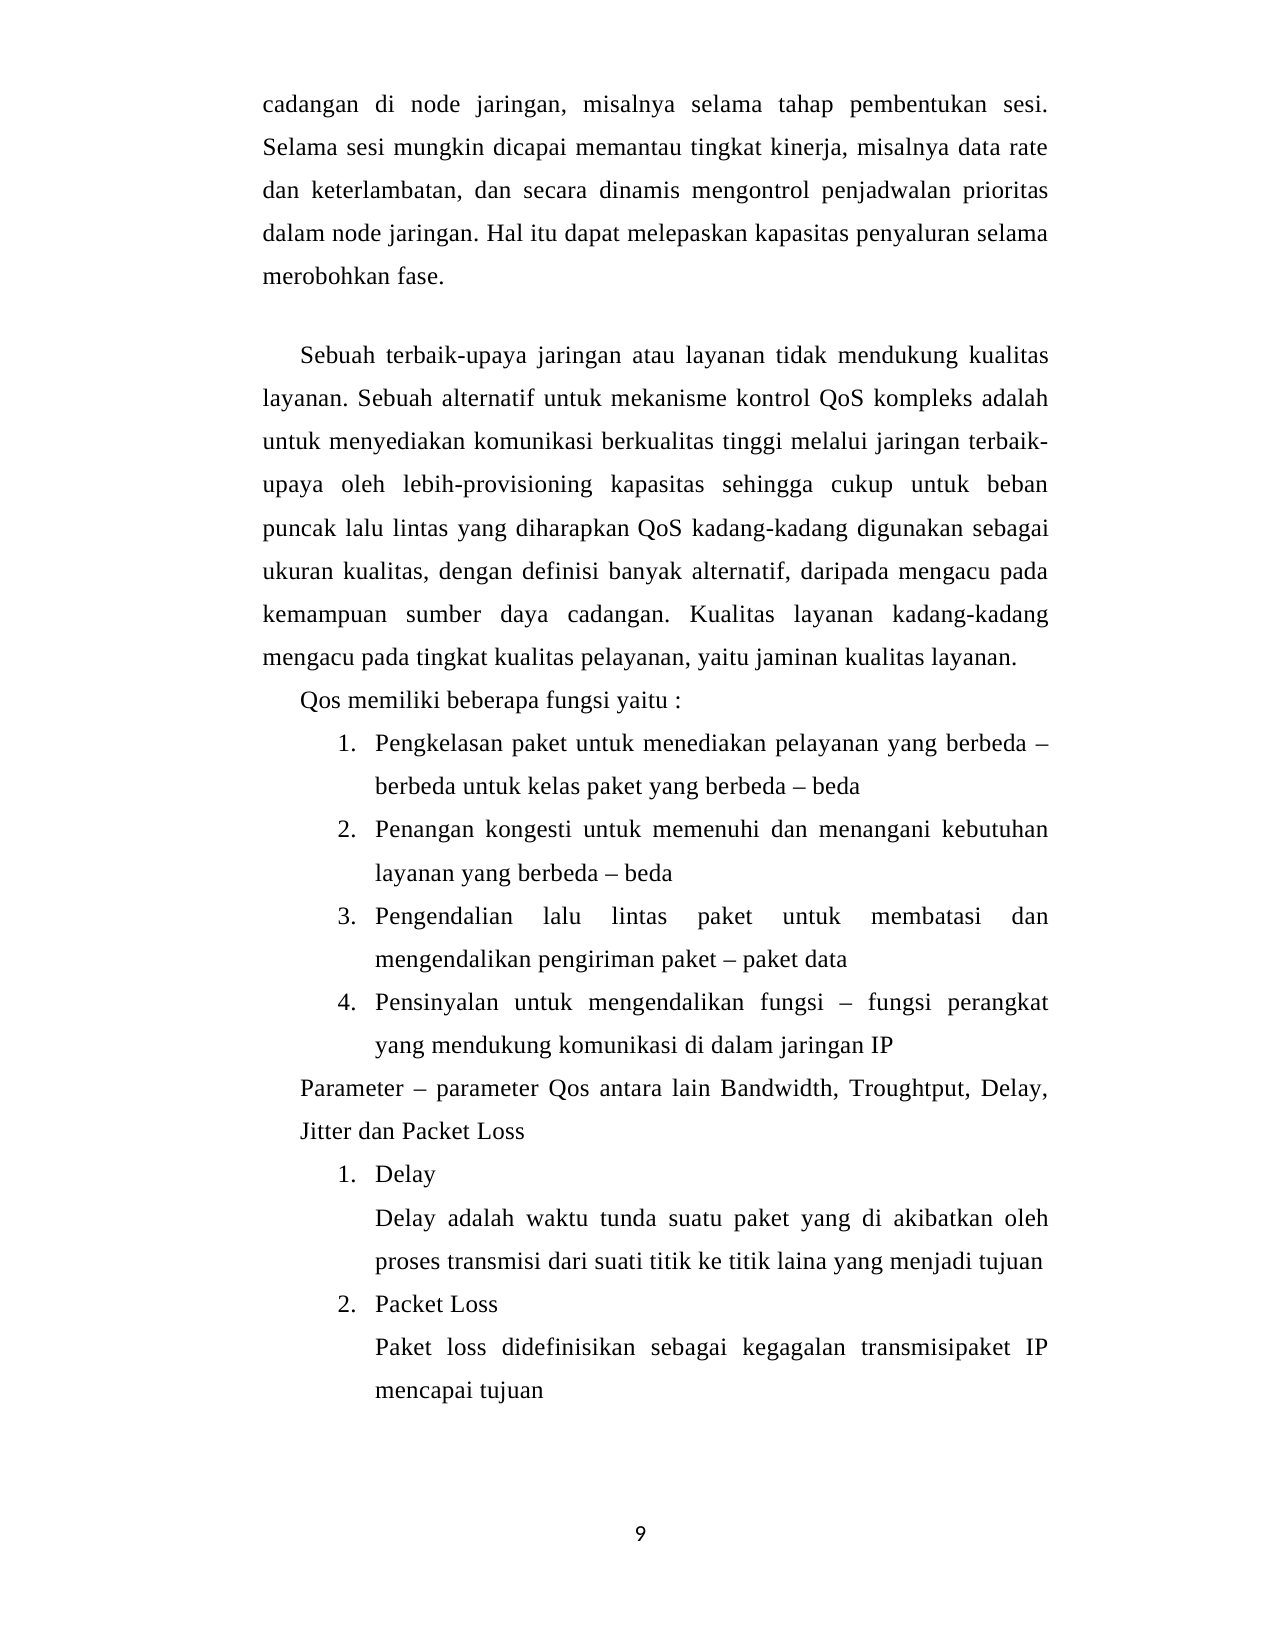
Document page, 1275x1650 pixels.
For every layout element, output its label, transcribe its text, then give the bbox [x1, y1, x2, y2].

text Qos memiliki beberapa fungsi yaitu : [262, 685, 1050, 714]
list Pensinyalan untuk mengendalikan fungsi – fungsi perangkat yang mendukung komunikasi di dalam jaringan IP [337, 987, 1050, 1059]
list Pengendalian lalu lintas paket untuk membatasi dan mengendalikan pengiriman paket – paket data [337, 901, 1050, 973]
list Delay adalah waktu tunda suatu paket yang di akibatkan oleh proses transmisi dari suati titik ke titik laina yang menjadi tujuan [375, 1203, 1050, 1274]
list Pengkelasan paket untuk menediakan pelayanan yang berbeda – berbeda untuk kelas paket yang berbeda – beda [337, 728, 1050, 800]
text Sebuah terbaik-upaya jaringan atau layanan tidak mendukung kualitas layanan. Sebuah alternatif untuk mekanisme kontrol QoS kompleks adalah untuk menyediakan komunikasi berkualitas tinggi melalui jaringan terbaik-upaya oleh lebih-provisioning kapasitas sehingga cukup untuk beban puncak lalu lintas yang diharapkan QoS kadang-kadang digunakan sebagai ukuran kualitas, dengan definisi banyak alternatif, daripada mengacu pada kemampuan sumber daya cadangan. Kualitas layanan kadang-kadang mengacu pada tingkat kualitas pelayanan, yaitu jaminan kualitas layanan. [262, 340, 1050, 671]
list Penangan kongesti untuk memenuhi dan menangani kebutuhan layanan yang berbeda – beda [337, 814, 1050, 886]
list Packet Loss [337, 1289, 1050, 1318]
list Delay [337, 1159, 1050, 1188]
text Parameter – parameter Qos antara lain Bandwidth, Troughtput, Delay, Jitter dan Packet Loss [300, 1073, 1050, 1145]
list Paket loss didefinisikan sebagai kegagalan transmisipaket IP mencapai tujuan [375, 1332, 1050, 1404]
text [262, 89, 1050, 290]
